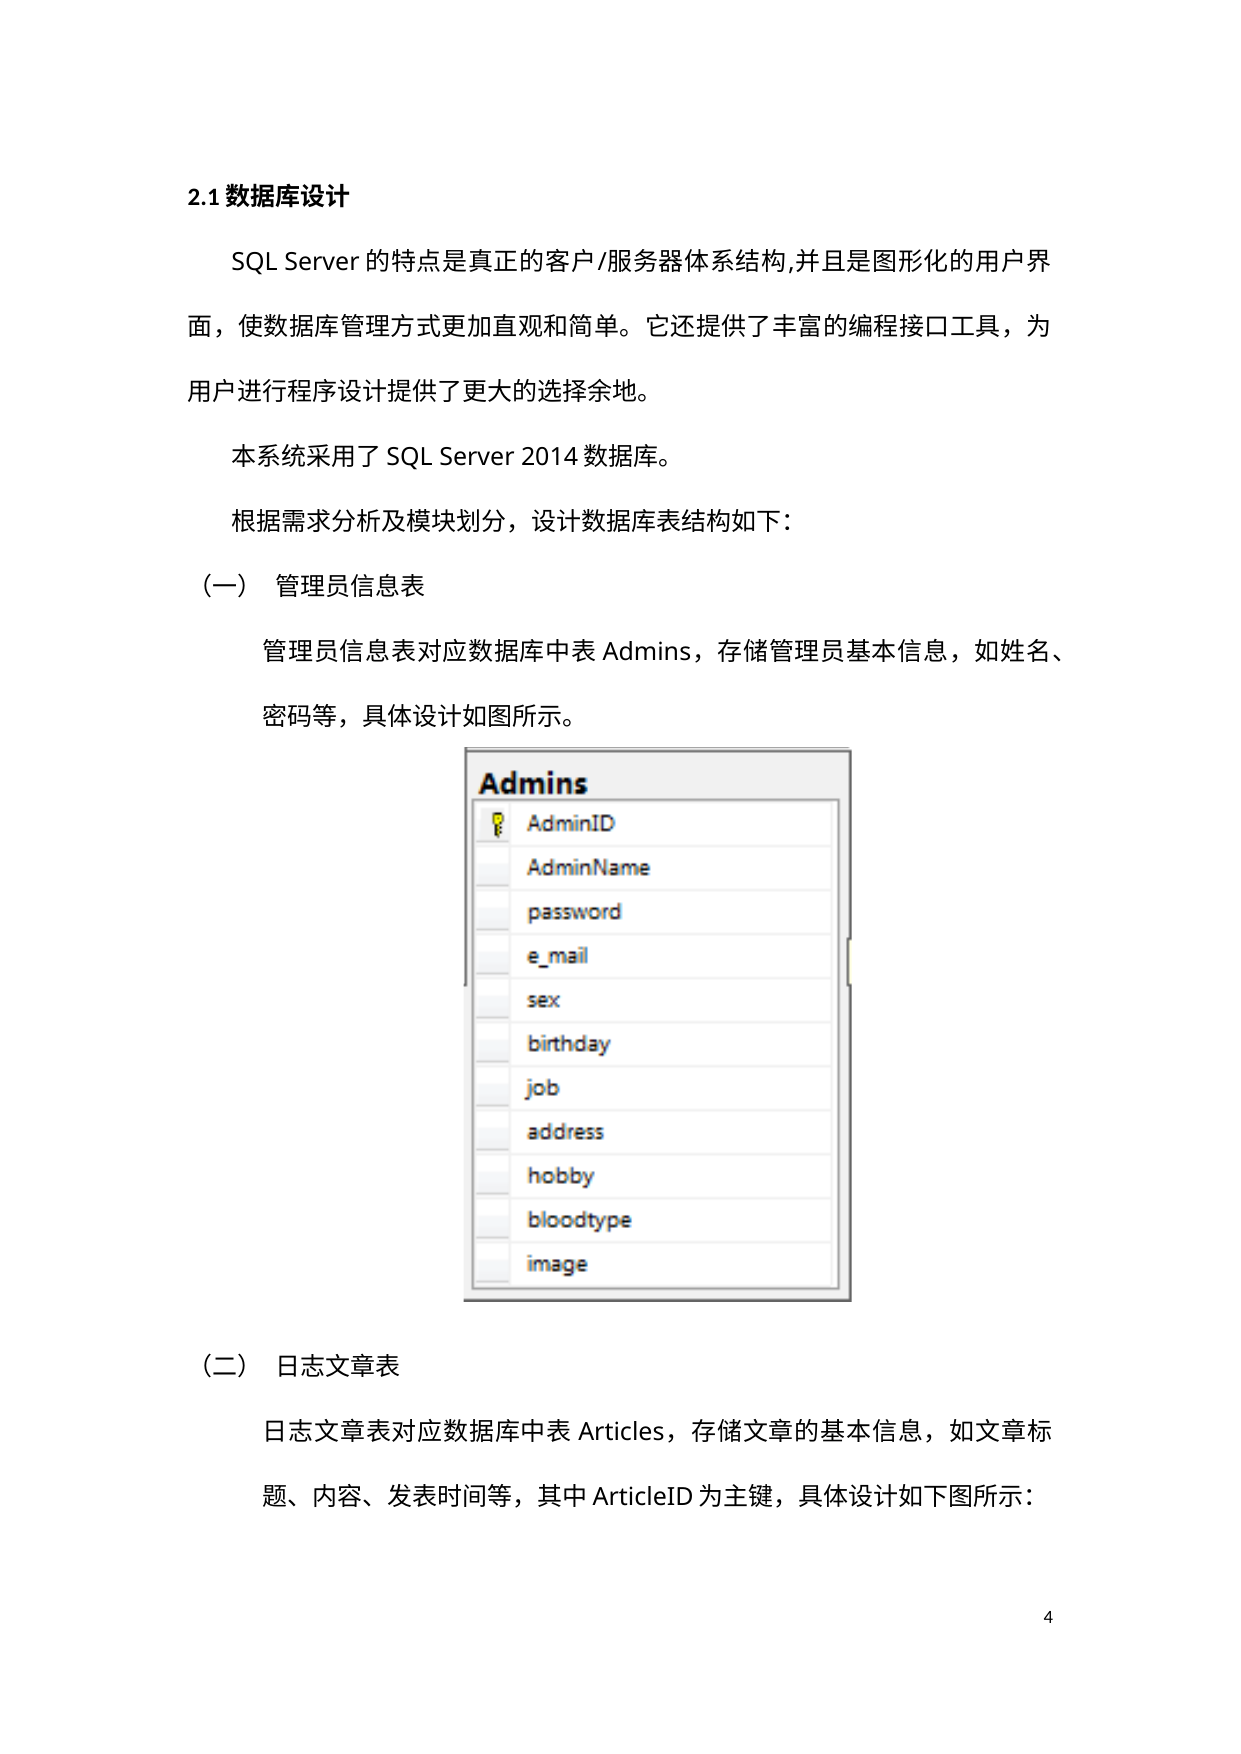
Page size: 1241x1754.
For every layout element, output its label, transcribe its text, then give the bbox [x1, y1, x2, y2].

text 根据需求分析及模块划分，设计数据库表结构如下： [187, 487, 1053, 552]
list 管理员信息表对应数据库中表Admins，存储管理员基本信息，如姓名、密码等，具体设计如图所示。 [262, 617, 1053, 747]
picture [463, 747, 852, 1302]
list 管理员信息表 [187, 552, 1053, 617]
text SQL Server的特点是真正的客户/服务器体系结构,并且是图形化的用户界面，使数据库管理方式更加直观和简单。它还提供了丰富的编程接口工具，为用户进行程序设计提供了更大的选择余地。 [187, 227, 1053, 422]
list 日志文章表对应数据库中表Articles，存储文章的基本信息，如文章标题、内容、发表时间等，其中ArticleID为主键，具体设计如下图所示： [262, 1397, 1053, 1527]
text 2.1 数据库设计 [187, 162, 1053, 227]
text 本系统采用了SQL Server 2014数据库。 [187, 422, 1053, 487]
list 日志文章表 [187, 1332, 1053, 1397]
